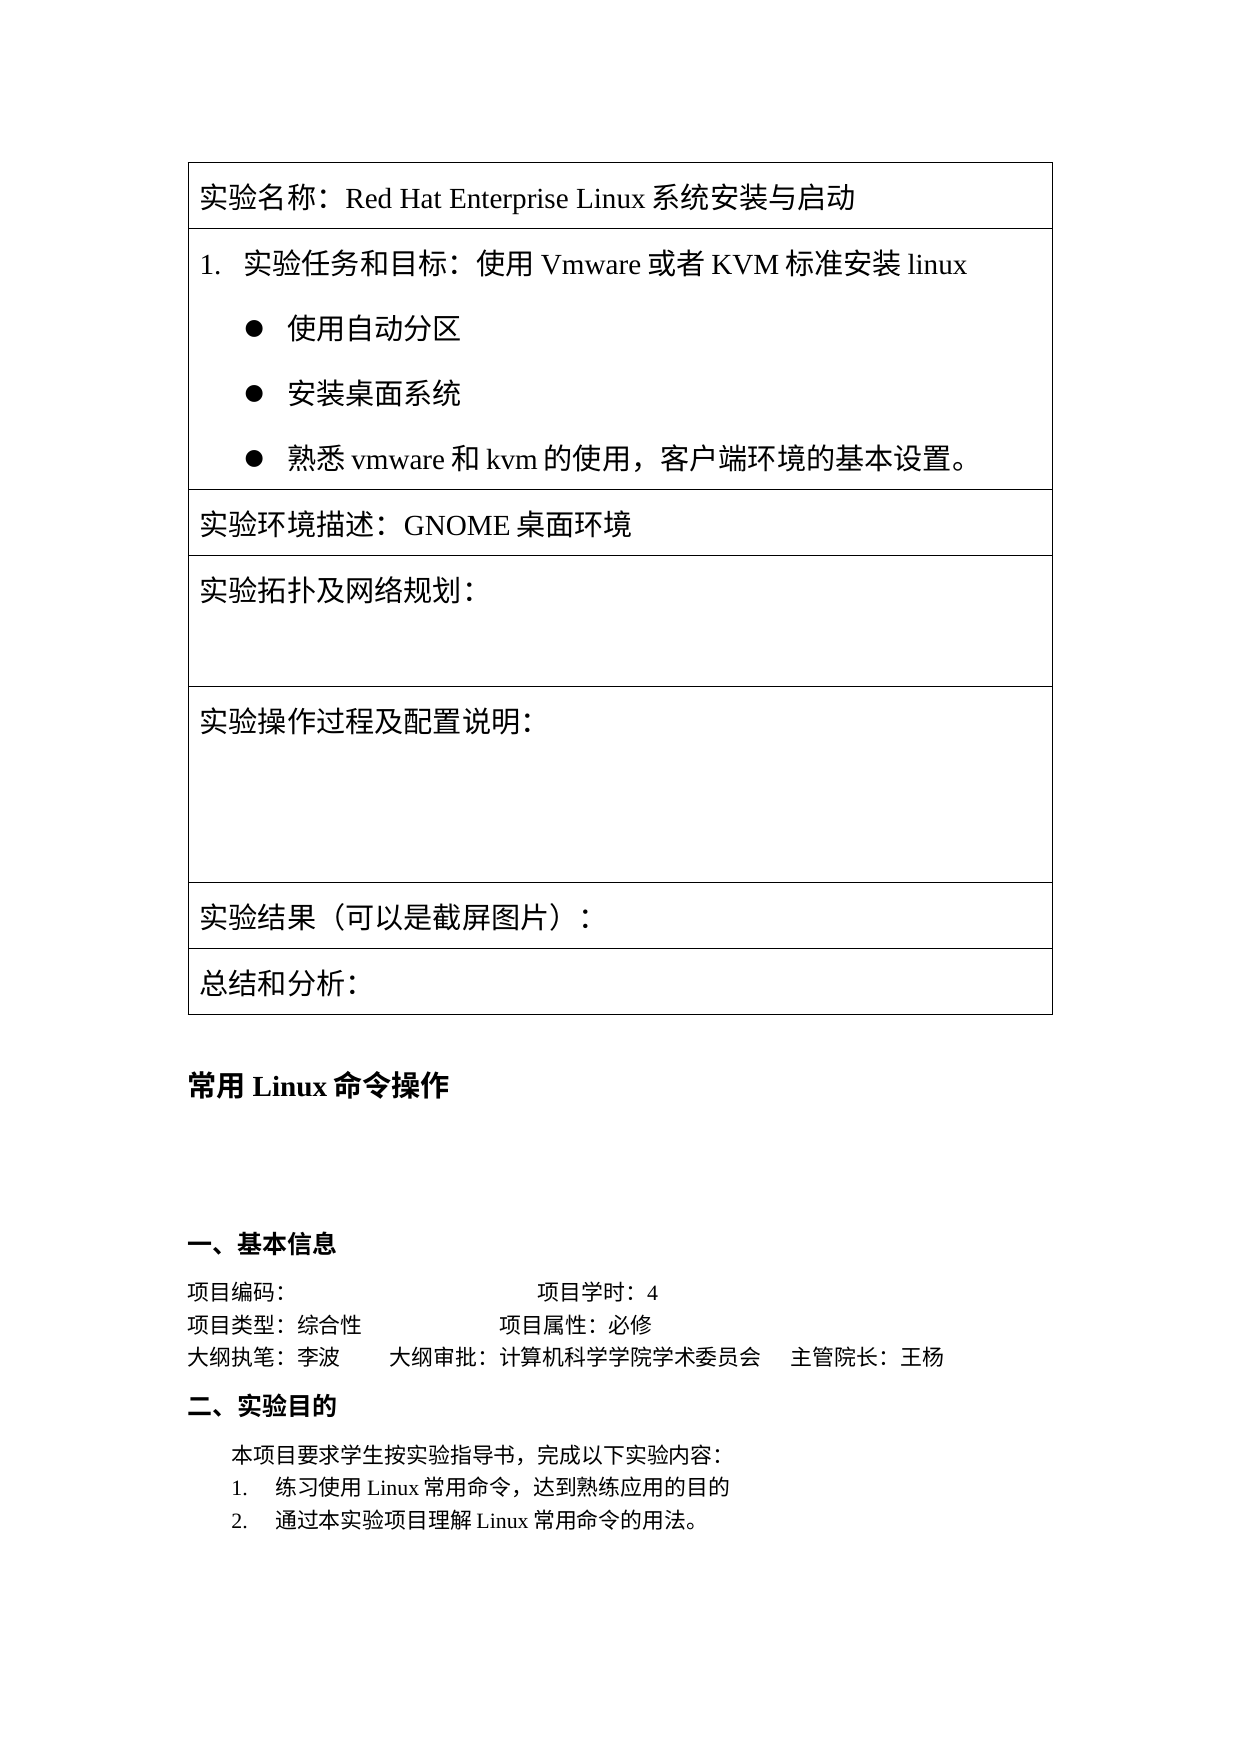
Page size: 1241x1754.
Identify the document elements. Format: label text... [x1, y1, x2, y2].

subtitle 常用 Linux命令操作 [187, 1051, 1053, 1116]
list 练习使用Linux常用命令，达到熟练应用的目的 [231, 1470, 1053, 1502]
table_cell 实验环境描述：GNOME桌面环境 [189, 490, 1052, 555]
text 一、基本信息 [187, 1210, 1053, 1275]
text 二、实验目的 [187, 1372, 1053, 1437]
table_cell 实验结果（可以是截屏图片）： [189, 883, 1052, 948]
table_cell 实验名称：Red Hat Enterprise Linux系统安装与启动 [189, 163, 1052, 228]
table_cell 实验任务和目标：使用Vmware或者KVM标准安装linux 使用自动分区 安装桌面系统 熟悉vmware和kvm的使用，客户端环境的基本设置。 [189, 229, 1052, 489]
table_cell 实验拓扑及网络规划： [189, 556, 1052, 686]
list 通过本实验项目理解Linux常用命令的用法。 [231, 1502, 1053, 1535]
text 项目类型：综合性 项目属性：必修 [187, 1307, 1053, 1340]
table_cell 总结和分析： [189, 949, 1052, 1014]
text 本项目要求学生按实验指导书，完成以下实验内容： [187, 1437, 1053, 1470]
table_cell 实验操作过程及配置说明： [189, 687, 1052, 882]
text 项目编码： 项目学时：4 [187, 1275, 1053, 1307]
text 大纲执笔：李波 大纲审批：计算机科学学院学术委员会 主管院长：王杨 [187, 1340, 1053, 1372]
